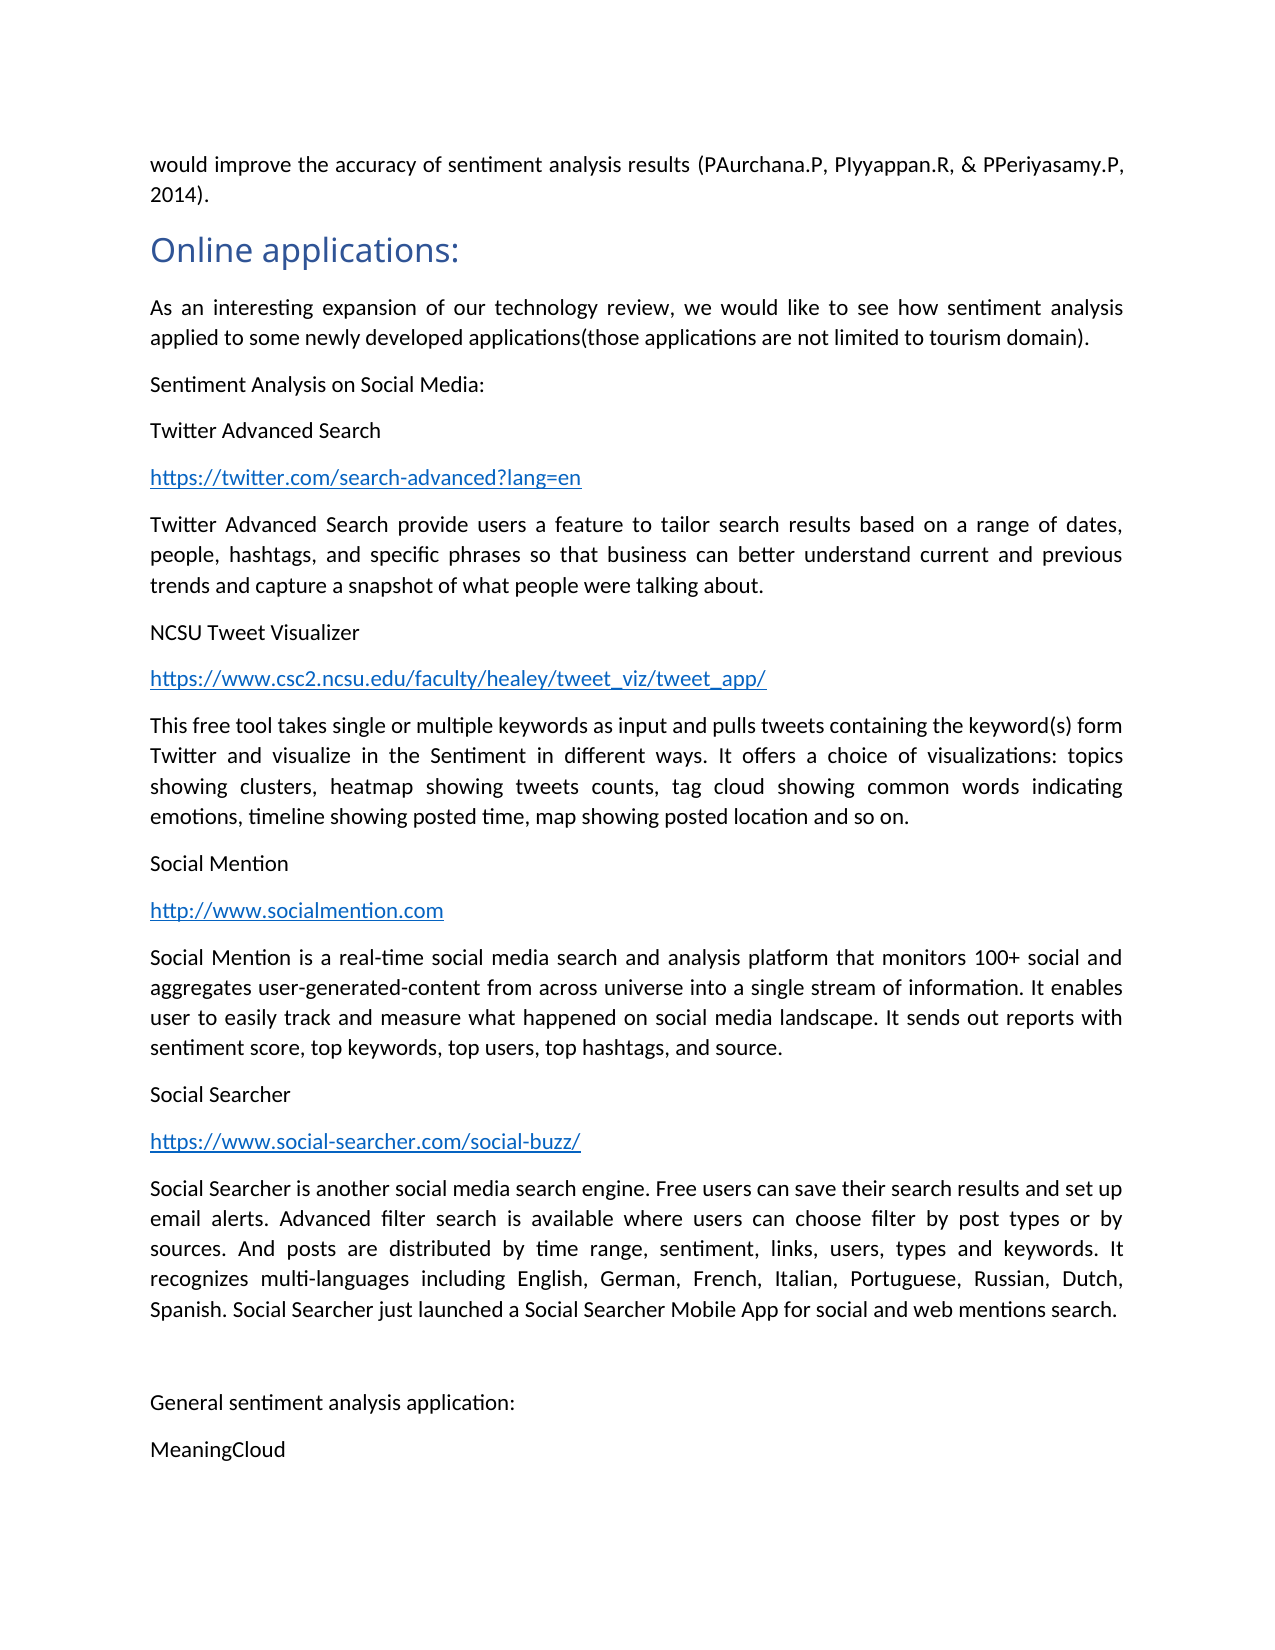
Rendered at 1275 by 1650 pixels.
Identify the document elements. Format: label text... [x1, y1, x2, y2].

text As an interesting expansion of our technology review, we would like to see how sentiment analysis applied to some newly developed applications(those applications are not limited to tourism domain). [150, 293, 1125, 351]
text https://www.social-searcher.com/social-buzz/ [150, 1127, 1125, 1155]
text Social Mention is a real-time social media search and analysis platform that monitors 100+ social and aggregates user-generated-content from across universe into a single stream of information. It enables user to easily track and measure what happened on social media landscape. It sends out reports with sentiment score, top keywords, top users, top hashtags, and source. [150, 943, 1125, 1061]
text Sentiment Analysis on Social Media: [150, 370, 1125, 398]
text General sentiment analysis application: [150, 1388, 1125, 1417]
text http://www.socialmention.com [150, 896, 1125, 924]
text MeaningCloud [150, 1435, 1125, 1463]
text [150, 150, 1125, 208]
text https://www.csc2.ncsu.edu/faculty/healey/tweet_viz/tweet_app/ [150, 664, 1125, 693]
text Social Searcher [150, 1080, 1125, 1108]
text Twitter Advanced Search [150, 417, 1125, 445]
text Social Mention [150, 849, 1125, 877]
text Twitter Advanced Search provide users a feature to tailor search results based on a range of dates, people, hashtags, and specific phrases so that business can better understand current and previous trends and capture a snapshot of what people were talking about. [150, 510, 1125, 599]
text Online applications: [150, 227, 1125, 272]
text Social Searcher is another social media search engine. Free users can save their search results and set up email alerts. Advanced filter search is available where users can choose filter by post types or by sources. And posts are distributed by time range, sentiment, links, users, types and keywords. It recognizes multi-languages including English, German, French, Italian, Portuguese, Russian, Dutch, Spanish. Social Searcher just launched a Social Searcher Mobile App for social and web mentions search. [150, 1174, 1125, 1323]
text https://twitter.com/search-advanced?lang=en [150, 463, 1125, 492]
text This free tool takes single or multiple keywords as input and pulls tweets containing the keyword(s) form Twitter and visualize in the Sentiment in different ways. It offers a choice of visualizations: topics showing clusters, heatmap showing tweets counts, tag cloud showing common words indicating emotions, timeline showing posted time, map showing posted location and so on. [150, 711, 1125, 830]
text NCSU Tweet Visualizer [150, 618, 1125, 646]
